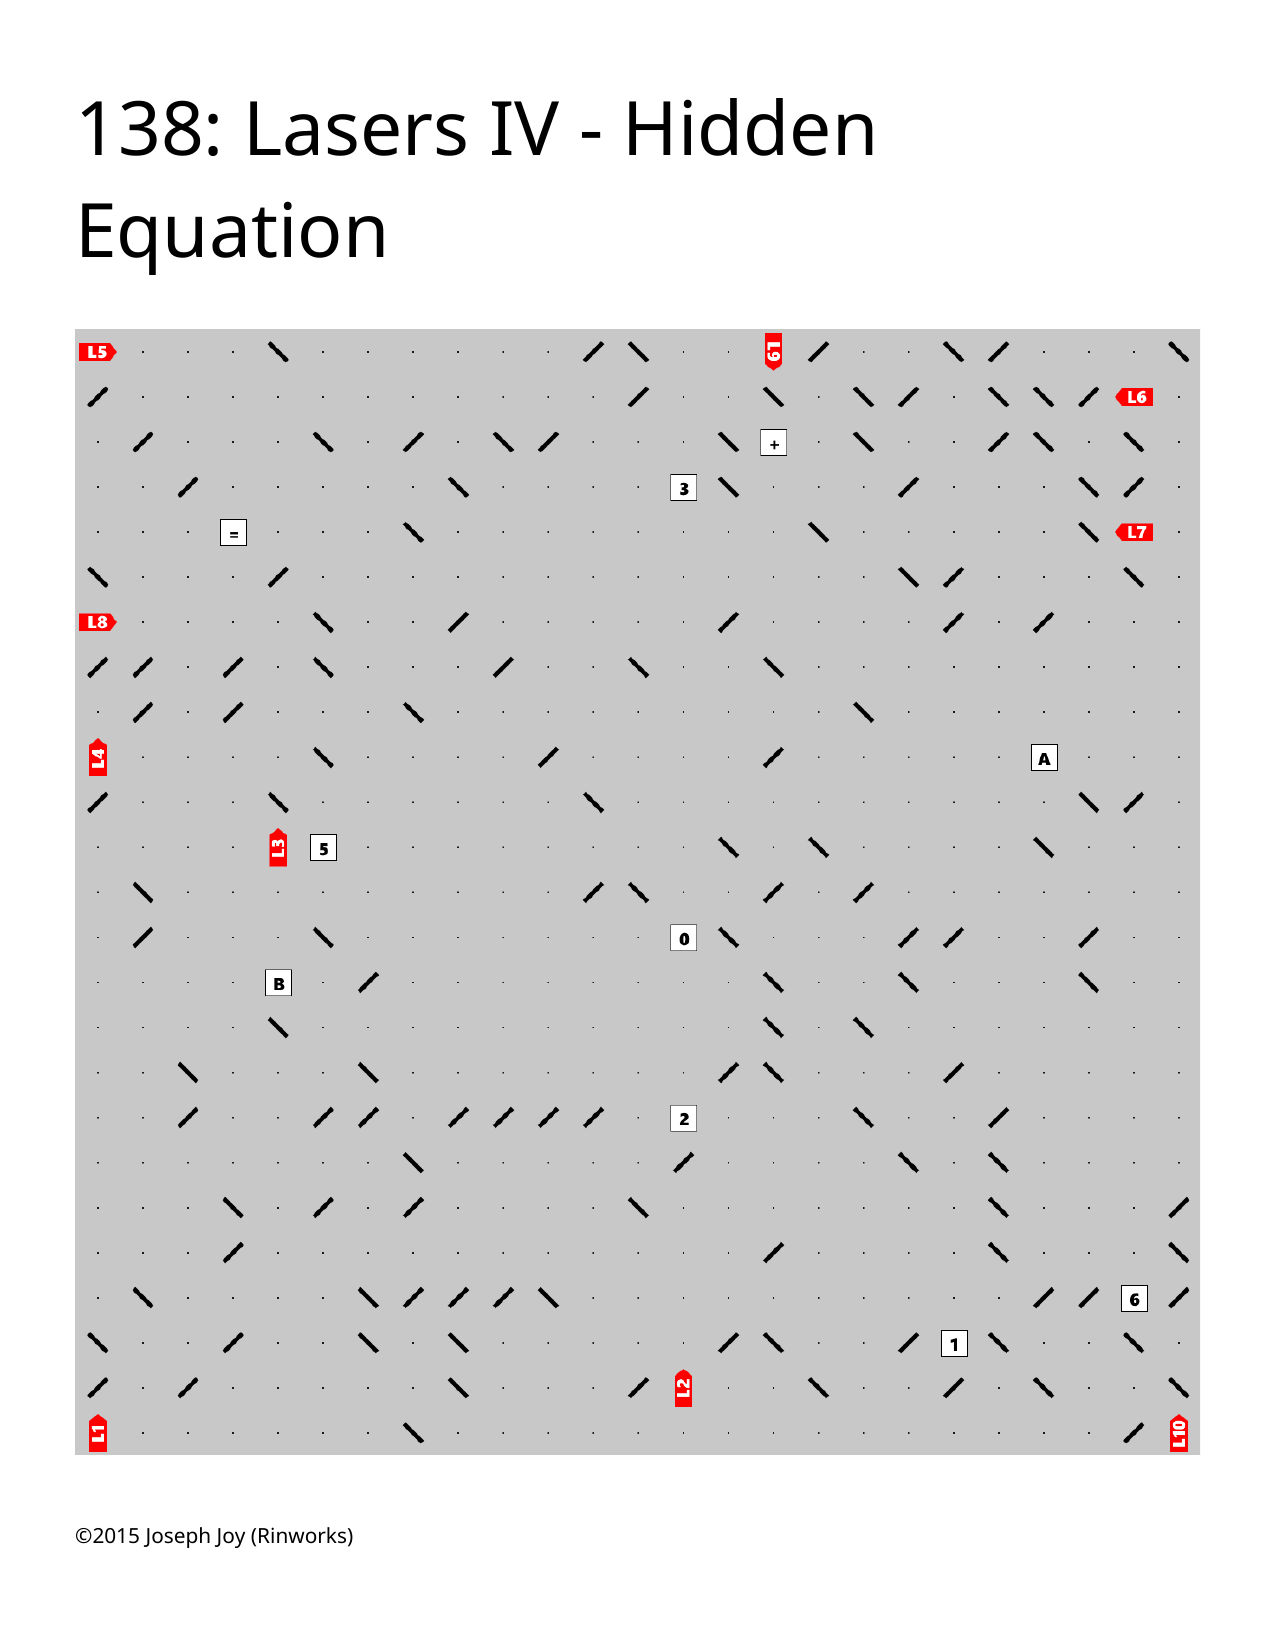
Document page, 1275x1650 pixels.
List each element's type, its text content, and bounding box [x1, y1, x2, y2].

title 138: Lasers IV - Hidden Equation [75, 75, 1200, 279]
picture [75, 329, 1200, 1455]
